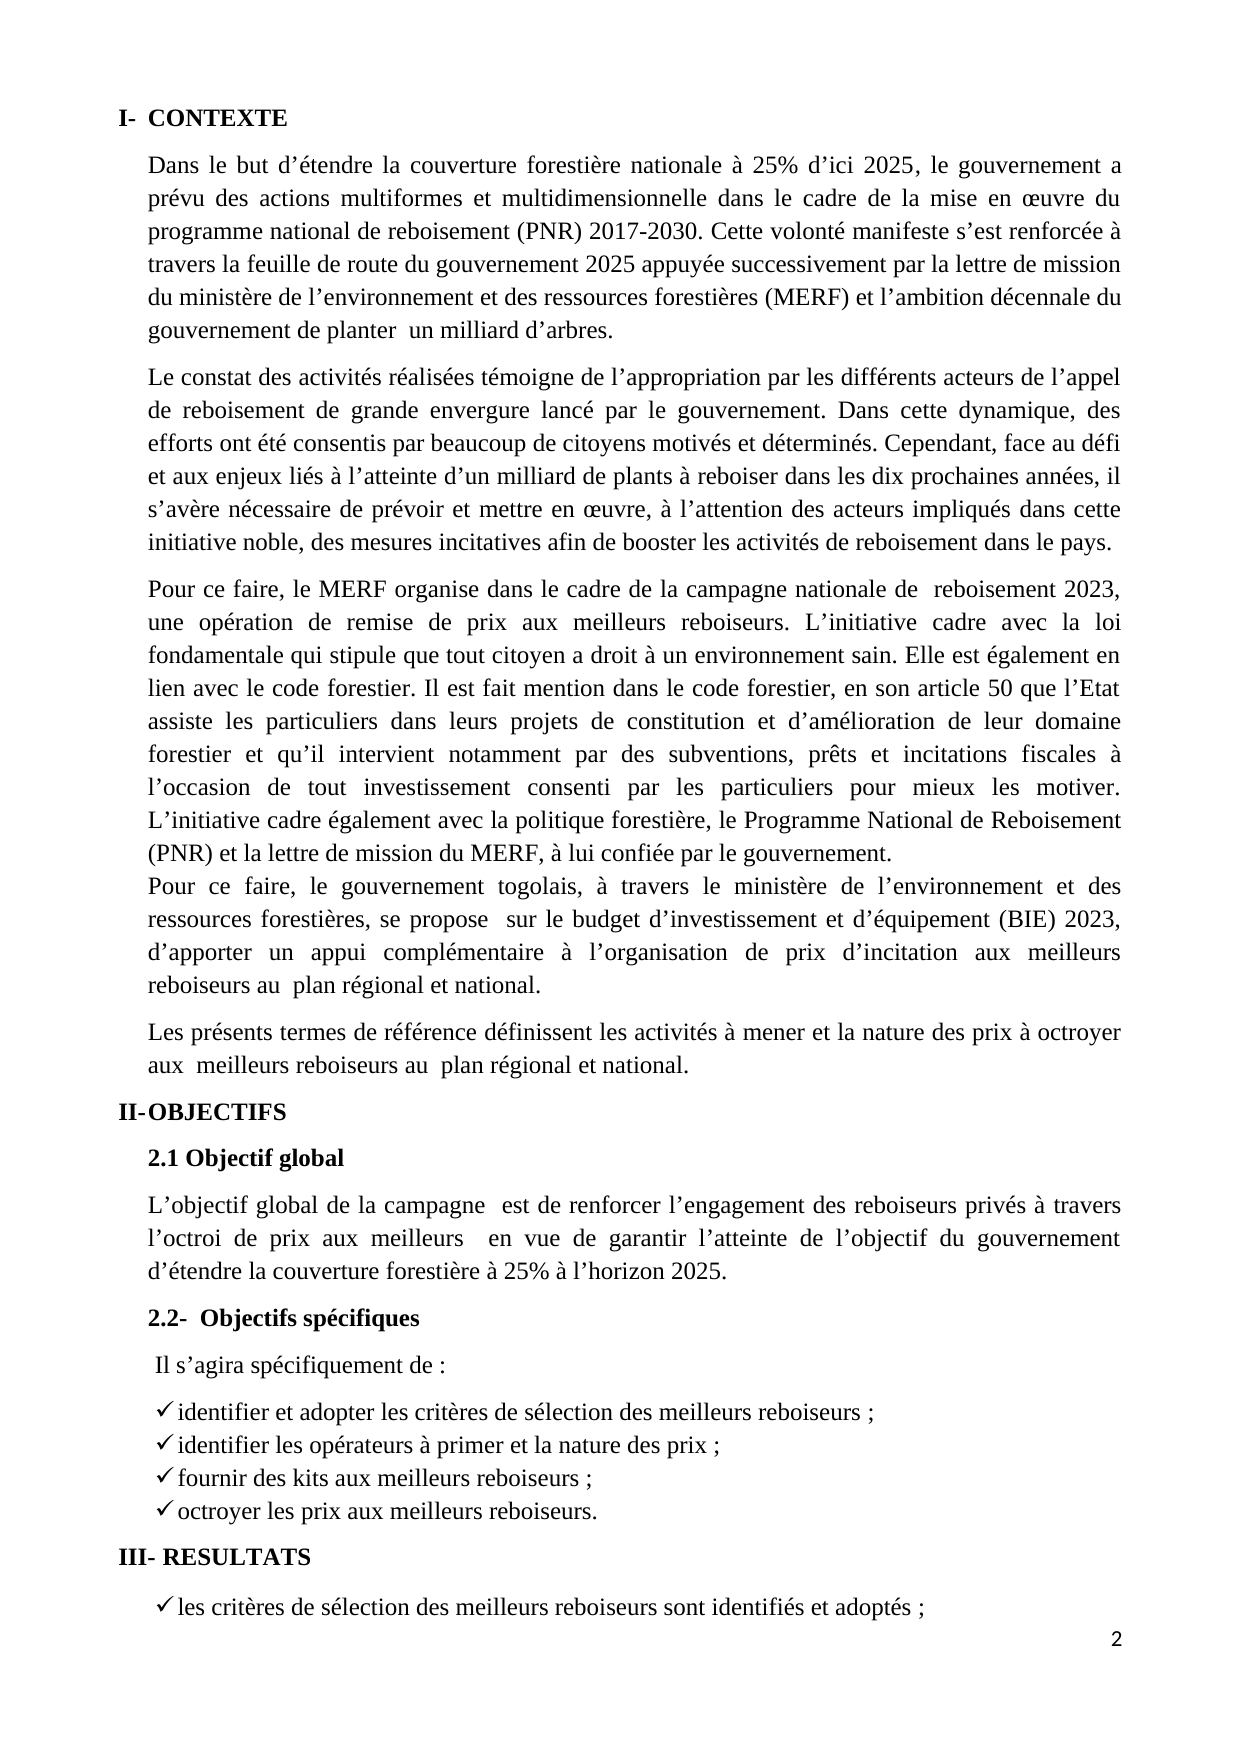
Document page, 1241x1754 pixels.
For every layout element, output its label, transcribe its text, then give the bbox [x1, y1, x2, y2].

list RESULTATS [118, 1542, 1122, 1571]
text 2.1 Objectif global [148, 1143, 1122, 1172]
text L’objectif global de la campagne est de renforcer l’engagement des reboiseurs privés à travers l’octroi de prix aux meilleurs en vue de garantir l’atteinte de l’objectif du gouvernement d’étendre la couverture forestière à 25% à l’horizon 2025. [148, 1190, 1122, 1285]
text Pour ce faire, le MERF organise dans le cadre de la campagne nationale de reboisement 2023, une opération de remise de prix aux meilleurs reboiseurs. L’initiative cadre avec la loi fondamentale qui stipule que tout citoyen a droit à un environnement sain. Elle est également en lien avec le code forestier. Il est fait mention dans le code forestier, en son article 50 que l’Etat assiste les particuliers dans leurs projets de constitution et d’amélioration de leur domaine forestier et qu’il intervient notamment par des subventions, prêts et incitations fiscales à l’occasion de tout investissement consenti par les particuliers pour mieux les motiver. L’initiative cadre également avec la politique forestière, le Programme National de Reboisement (PNR) et la lettre de mission du MERF, à lui confiée par le gouvernement. [148, 574, 1122, 867]
text Le constat des activités réalisées témoigne de l’appropriation par les différents acteurs de l’appel de reboisement de grande envergure lancé par le gouvernement. Dans cette dynamique, des efforts ont été consentis par beaucoup de citoyens motivés et déterminés. Cependant, face au défi et aux enjeux liés à l’atteinte d’un milliard de plants à reboiser dans les dix prochaines années, il s’avère nécessaire de prévoir et mettre en œuvre, à l’attention des acteurs impliqués dans cette initiative noble, des mesures incitatives afin de booster les activités de reboisement dans le pays. [148, 362, 1122, 556]
text 2.2- Objectifs spécifiques [118, 1303, 1122, 1332]
list identifier les opérateurs à primer et la nature des prix ; [154, 1430, 1122, 1458]
text Pour ce faire, le gouvernement togolais, à travers le ministère de l’environnement et des ressources forestières, se propose sur le budget d’investissement et d’équipement (BIE) 2023, d’apporter un appui complémentaire à l’organisation de prix d’incitation aux meilleurs reboiseurs au plan régional et national. [148, 871, 1122, 999]
list CONTEXTE [118, 103, 1122, 132]
list identifier et adopter les critères de sélection des meilleurs reboiseurs ; [154, 1397, 1122, 1425]
text Dans le but d’étendre la couverture forestière nationale à 25% d’ici 2025, le gouvernement a prévu des actions multiformes et multidimensionnelle dans le cadre de la mise en œuvre du programme national de reboisement (PNR) 2017-2030. Cette volonté manifeste s’est renforcée à travers la feuille de route du gouvernement 2025 appuyée successivement par la lettre de mission du ministère de l’environnement et des ressources forestières (MERF) et l’ambition décennale du gouvernement de planter un milliard d’arbres. [148, 150, 1122, 344]
list octroyer les prix aux meilleurs reboiseurs. [154, 1496, 1122, 1524]
list fournir des kits aux meilleurs reboiseurs ; [154, 1463, 1122, 1491]
text Les présents termes de référence définissent les activités à mener et la nature des prix à octroyer aux meilleurs reboiseurs au plan régional et national. [148, 1017, 1122, 1079]
list OBJECTIFS [118, 1097, 1122, 1126]
text Il s’agira spécifiquement de : [118, 1350, 1122, 1379]
list les critères de sélection des meilleurs reboiseurs sont identifiés et adoptés ; [154, 1592, 1122, 1621]
